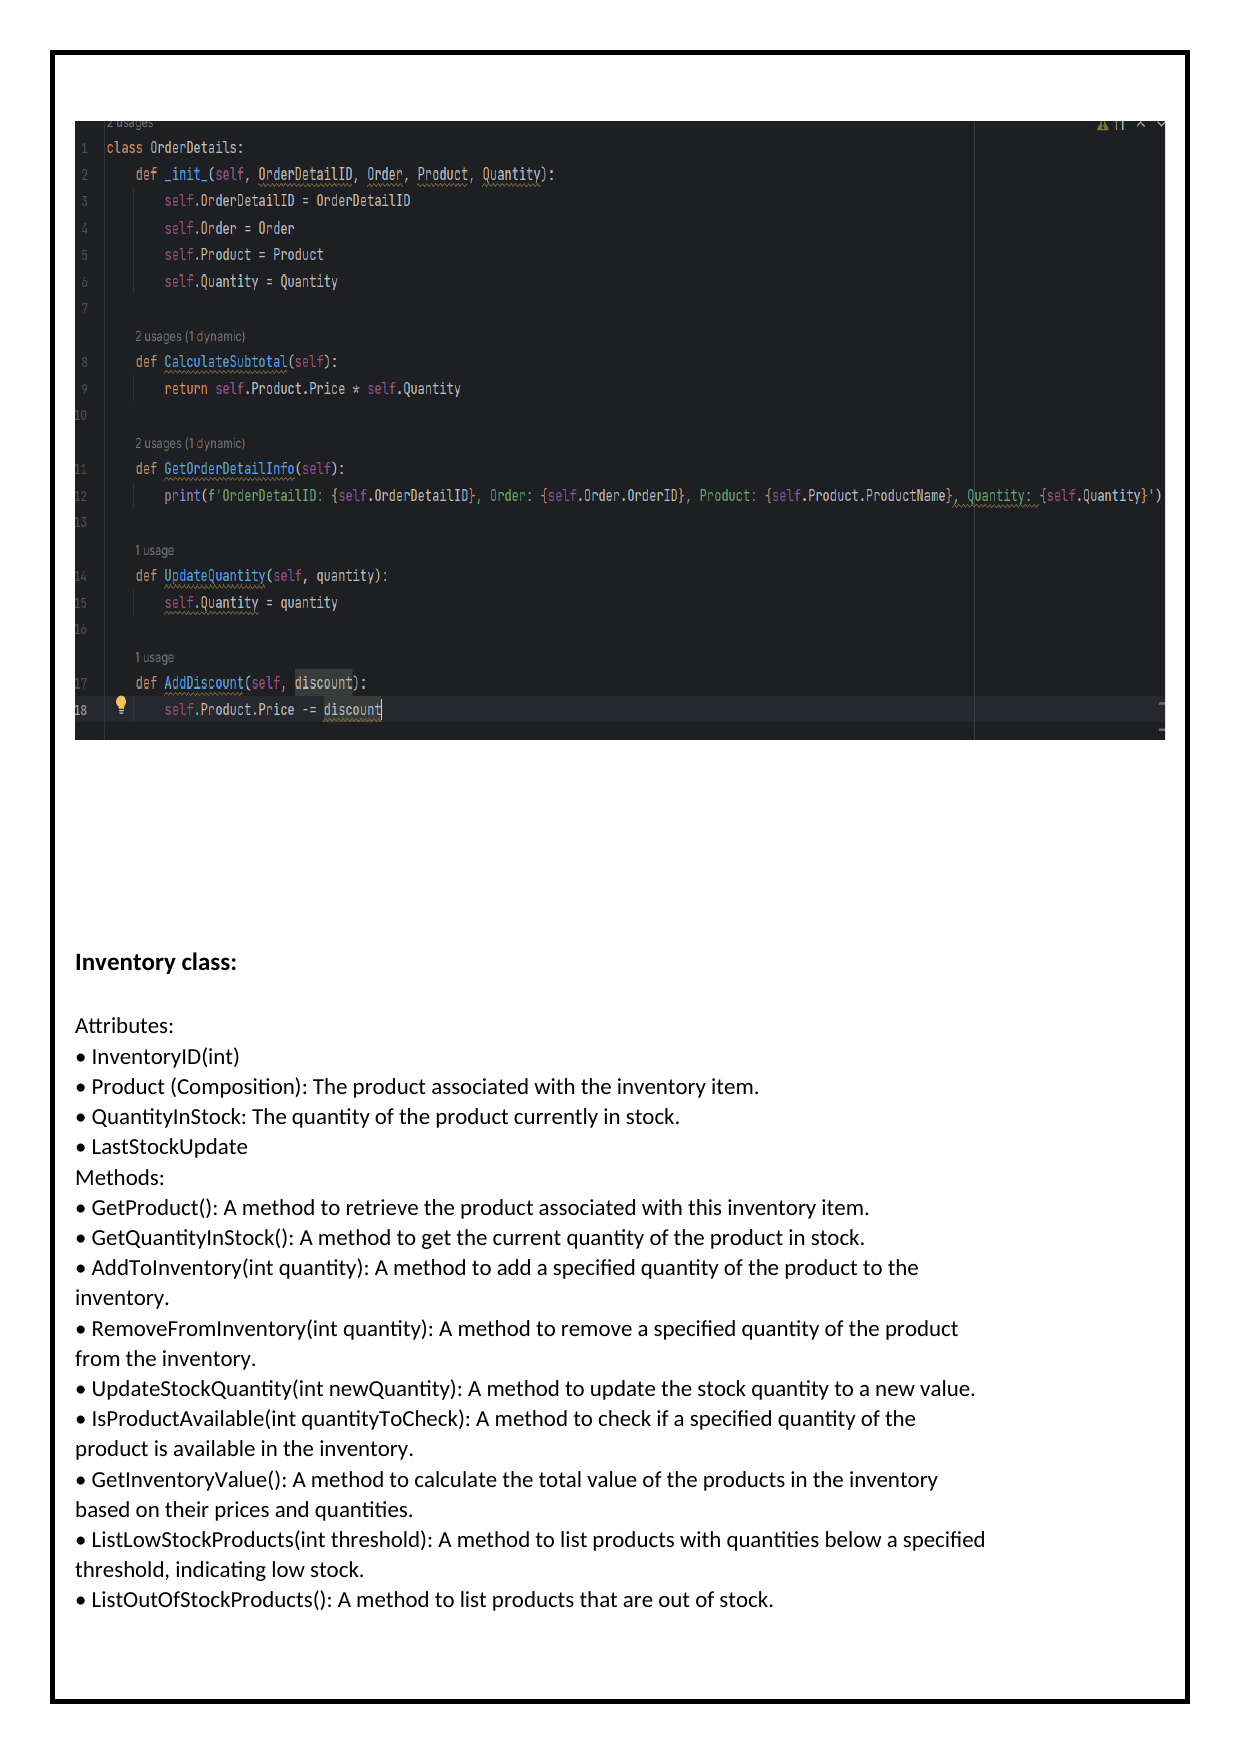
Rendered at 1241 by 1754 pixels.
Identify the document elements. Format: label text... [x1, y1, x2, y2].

text • QuantityInStock: The quantity of the product currently in stock. [75, 1102, 1165, 1130]
text • Product (Composition): The product associated with the inventory item. [75, 1072, 1165, 1100]
text based on their prices and quantities. [75, 1495, 1165, 1523]
text • GetInventoryValue(): A method to calculate the total value of the products in the inventory [75, 1465, 1165, 1493]
text • LastStockUpdate [75, 1132, 1165, 1160]
text Methods: [75, 1163, 1165, 1191]
text • AddToInventory(int quantity): A method to add a specified quantity of the product to the [75, 1253, 1165, 1281]
text • InventoryID(int) [75, 1042, 1165, 1070]
text Attributes: [75, 1012, 1165, 1039]
text • GetProduct(): A method to retrieve the product associated with this inventory item. [75, 1193, 1165, 1221]
text • ListOutOfStockProducts(): A method to list products that are out of stock. [75, 1586, 1165, 1613]
text • GetQuantityInStock(): A method to get the current quantity of the product in stock. [75, 1223, 1165, 1251]
text Inventory class: [75, 946, 1165, 976]
text inventory. [75, 1283, 1165, 1311]
text product is available in the inventory. [75, 1434, 1165, 1462]
text from the inventory. [75, 1344, 1165, 1372]
text • RemoveFromInventory(int quantity): A method to remove a specified quantity of the product [75, 1314, 1165, 1342]
text threshold, indicating low stock. [75, 1555, 1165, 1583]
text • UpdateStockQuantity(int newQuantity): A method to update the stock quantity to a new value. [75, 1374, 1165, 1402]
picture [75, 121, 1166, 740]
text • IsProductAvailable(int quantityToCheck): A method to check if a specified quantity of the [75, 1404, 1165, 1432]
text • ListLowStockProducts(int threshold): A method to list products with quantities below a specified [75, 1525, 1165, 1553]
